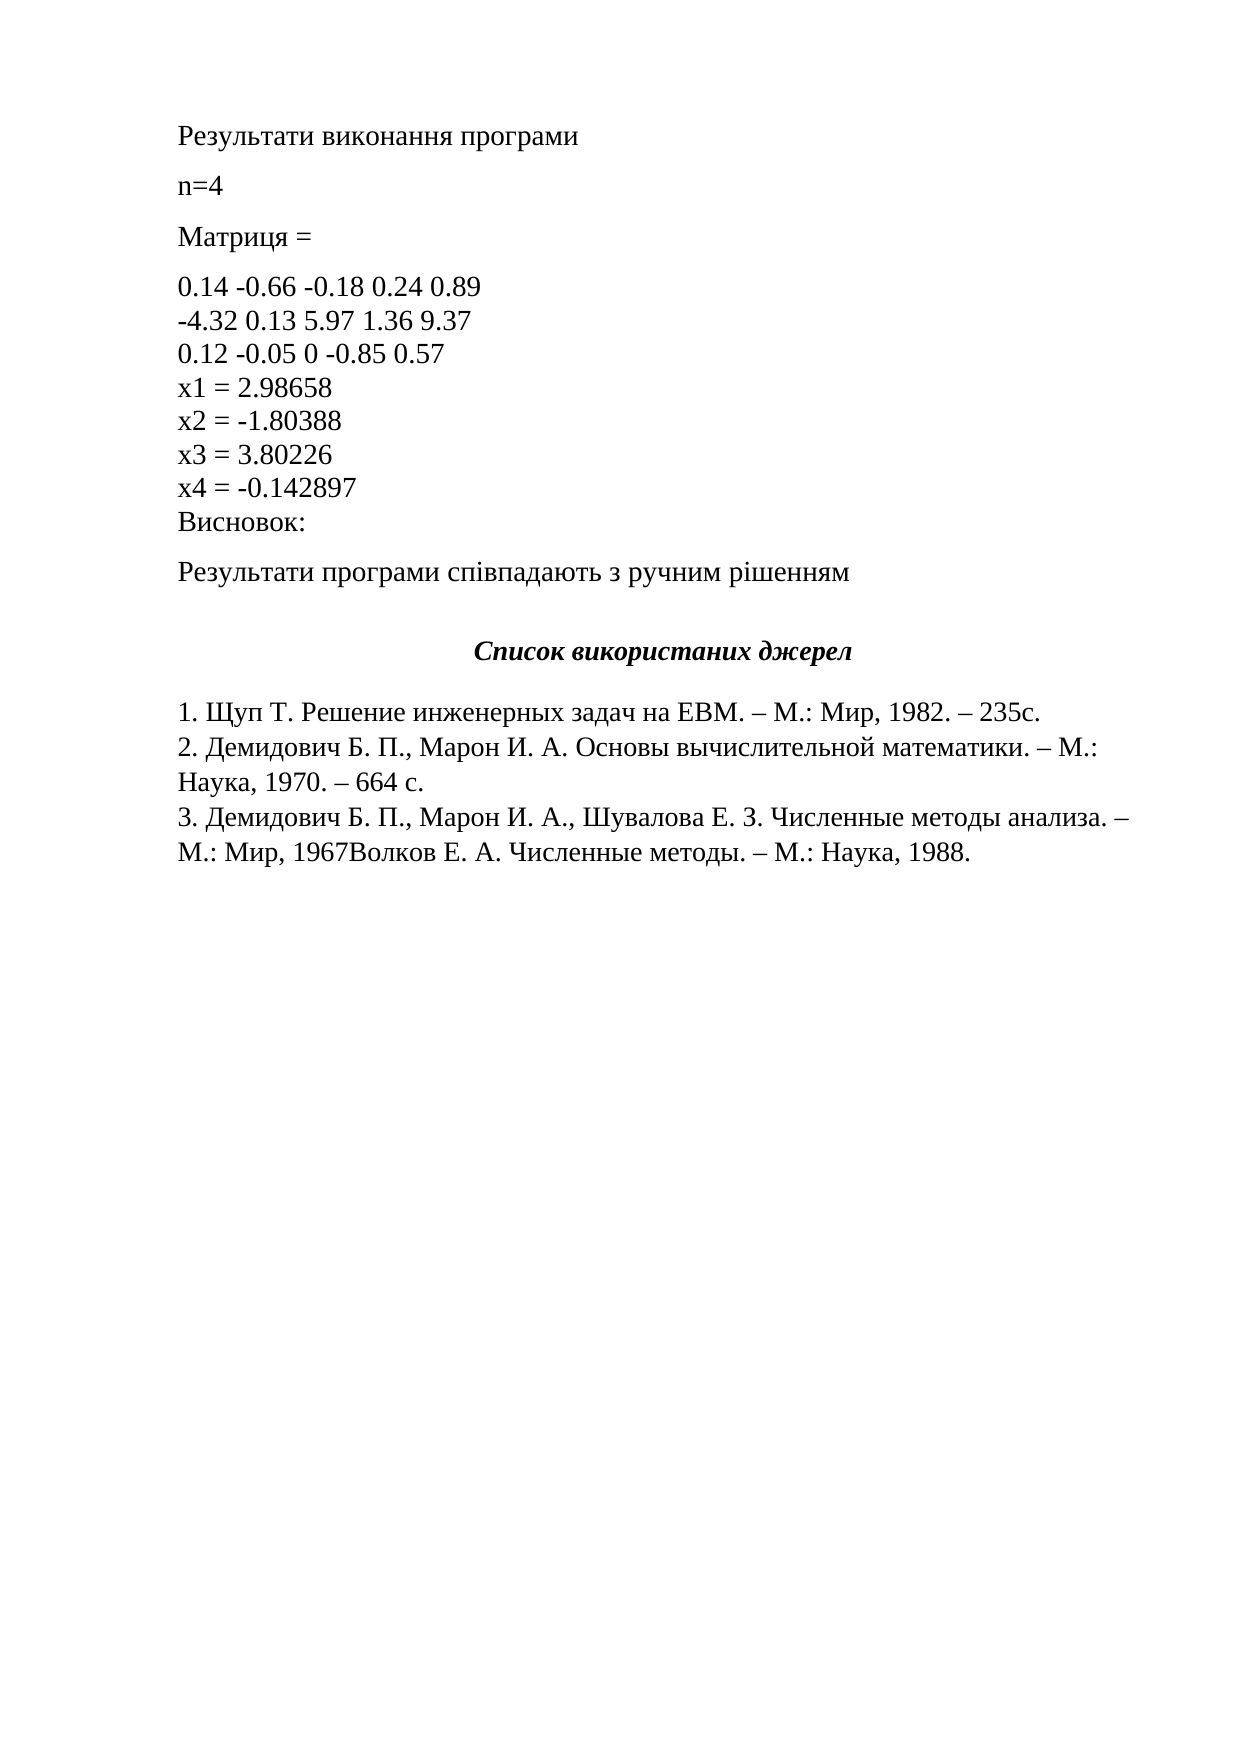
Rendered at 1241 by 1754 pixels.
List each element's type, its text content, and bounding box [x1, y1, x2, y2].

text n=4 [177, 168, 1152, 202]
text Матриця = [177, 219, 1152, 252]
text x4 = -0.142897 [177, 470, 1152, 504]
text Результати виконання програми [177, 118, 1152, 152]
text 2. Демидович Б. П., Марон И. А. Основы вычислительной математики. – М.: Наука, 1970. – 664 с. [177, 730, 1152, 797]
text Список використаних джерел [177, 634, 1152, 666]
text Результати програми співпадають з ручним рішенням [177, 554, 1152, 588]
text x3 = 3.80226 [177, 437, 1152, 470]
text x2 = -1.80388 [177, 403, 1152, 437]
text 0.12 -0.05 0 -0.85 0.57 [177, 336, 1152, 370]
text 0.14 -0.66 -0.18 0.24 0.89 [177, 269, 1152, 303]
text x1 = 2.98658 [177, 370, 1152, 403]
text Висновок: [177, 504, 1152, 537]
text -4.32 0.13 5.97 1.36 9.37 [177, 303, 1152, 336]
text 3. Демидович Б. П., Марон И. А., Шувалова Е. З. Численные методы анализа. – М.: Мир, 1967Волков Е. А. Численные методы. – М.: Наука, 1988. [177, 800, 1152, 867]
text 1. Щуп Т. Решение инженерных задач на ЕВМ. – М.: Мир, 1982. – 235с. [177, 695, 1152, 728]
